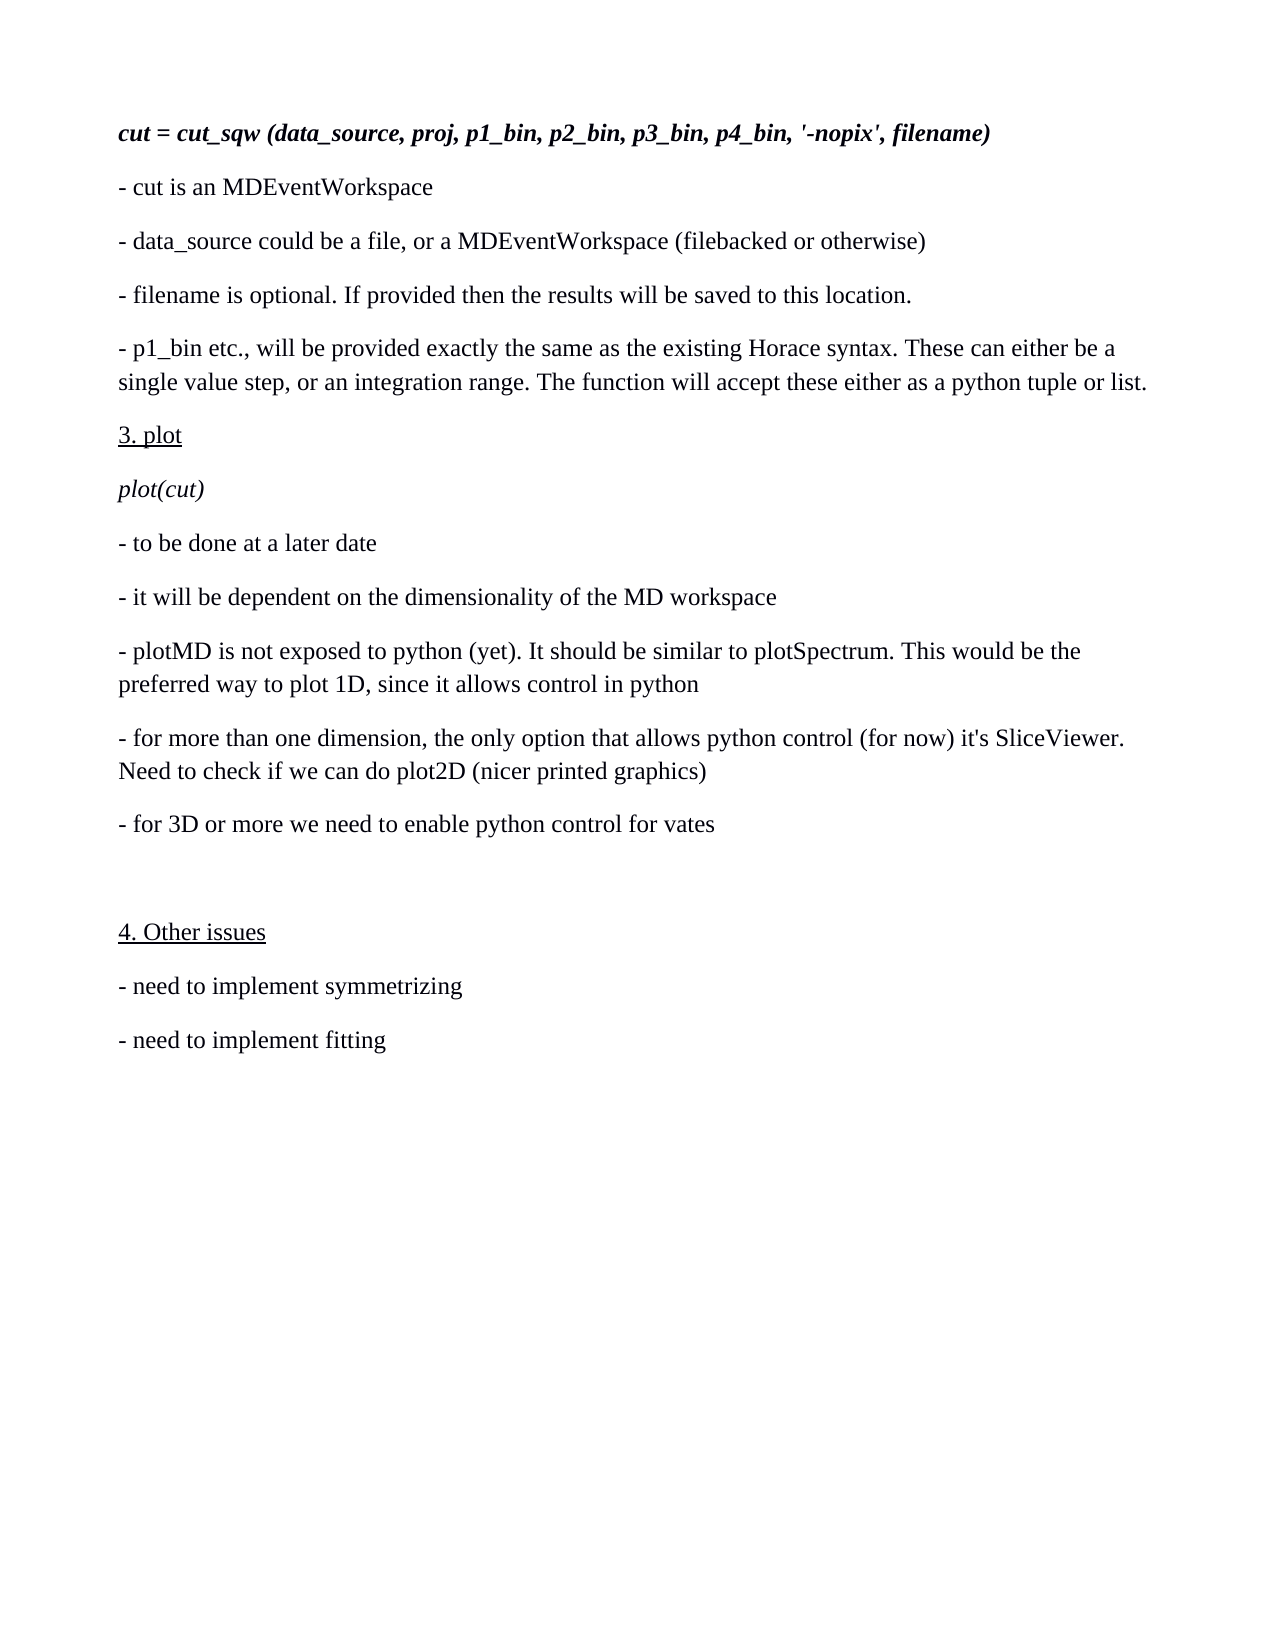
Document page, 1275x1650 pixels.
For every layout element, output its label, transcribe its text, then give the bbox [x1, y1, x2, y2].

text - cut is an MDEventWorkspace [118, 172, 1157, 201]
text - filename is optional. If provided then the results will be saved to this location. [118, 280, 1157, 308]
text - p1_bin etc., will be provided exactly the same as the existing Horace syntax. These can either be a single value step, or an integration range. The function will accept these either as a python tuple or list. [118, 333, 1157, 395]
text - it will be dependent on the dimensionality of the MD workspace [118, 582, 1157, 611]
text - need to implement fitting [118, 1025, 1157, 1054]
text - data_source could be a file, or a MDEventWorkspace (filebacked or otherwise) [118, 226, 1157, 254]
text plot(cut) [118, 474, 1157, 503]
text - for 3D or more we need to enable python control for vates [118, 809, 1157, 838]
text - plotMD is not exposed to python (yet). It should be similar to plotSpectrum. This would be the preferred way to plot 1D, since it allows control in python [118, 636, 1157, 698]
text 4. Other issues [118, 917, 1157, 946]
text cut = cut_sqw (data_source, proj, p1_bin, p2_bin, p3_bin, p4_bin, '-nopix', filename) [118, 118, 1157, 147]
text - to be done at a later date [118, 528, 1157, 557]
text - need to implement symmetrizing [118, 971, 1157, 1000]
text - for more than one dimension, the only option that allows python control (for now) it's SliceViewer. Need to check if we can do plot2D (nicer printed graphics) [118, 723, 1157, 784]
text 3. plot [118, 420, 1157, 449]
